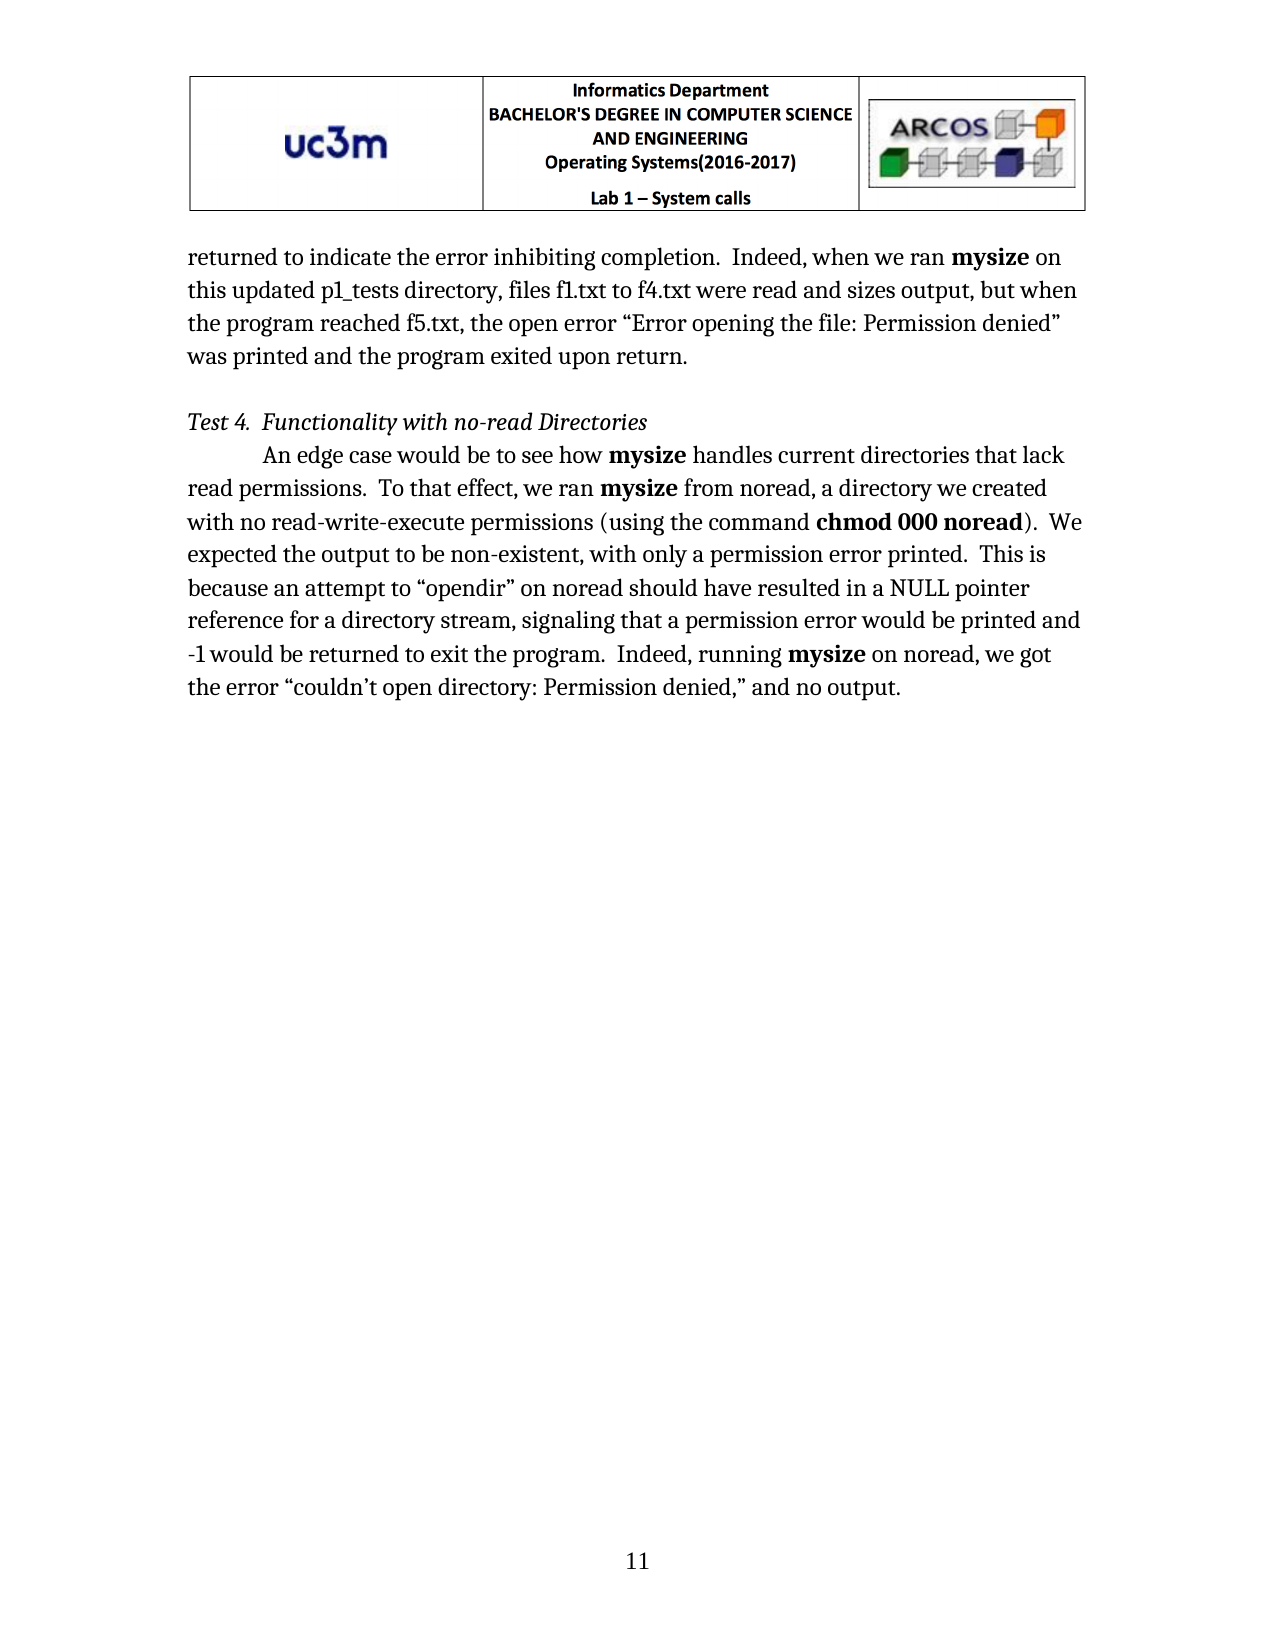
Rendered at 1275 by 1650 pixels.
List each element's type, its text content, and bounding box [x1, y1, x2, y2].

text An edge case would be to see how mysize handles current directories that lack read permissions. To that effect, we ran mysize from noread, a directory we created with no read-write-execute permissions (using the command chmod 000 noread). We expected the output to be non-existent, with only a permission error printed. This is because an attempt to “opendir” on noread should have resulted in a NULL pointer reference for a directory stream, signaling that a permission error would be printed and -1 would be returned to exit the program. Indeed, running mysize on noread, we got the error “couldn’t open directory: Permission denied,” and no output. [187, 441, 1087, 701]
picture [187, 75, 1088, 215]
text Test 4. Functionality with no-read Directories [187, 408, 1087, 437]
